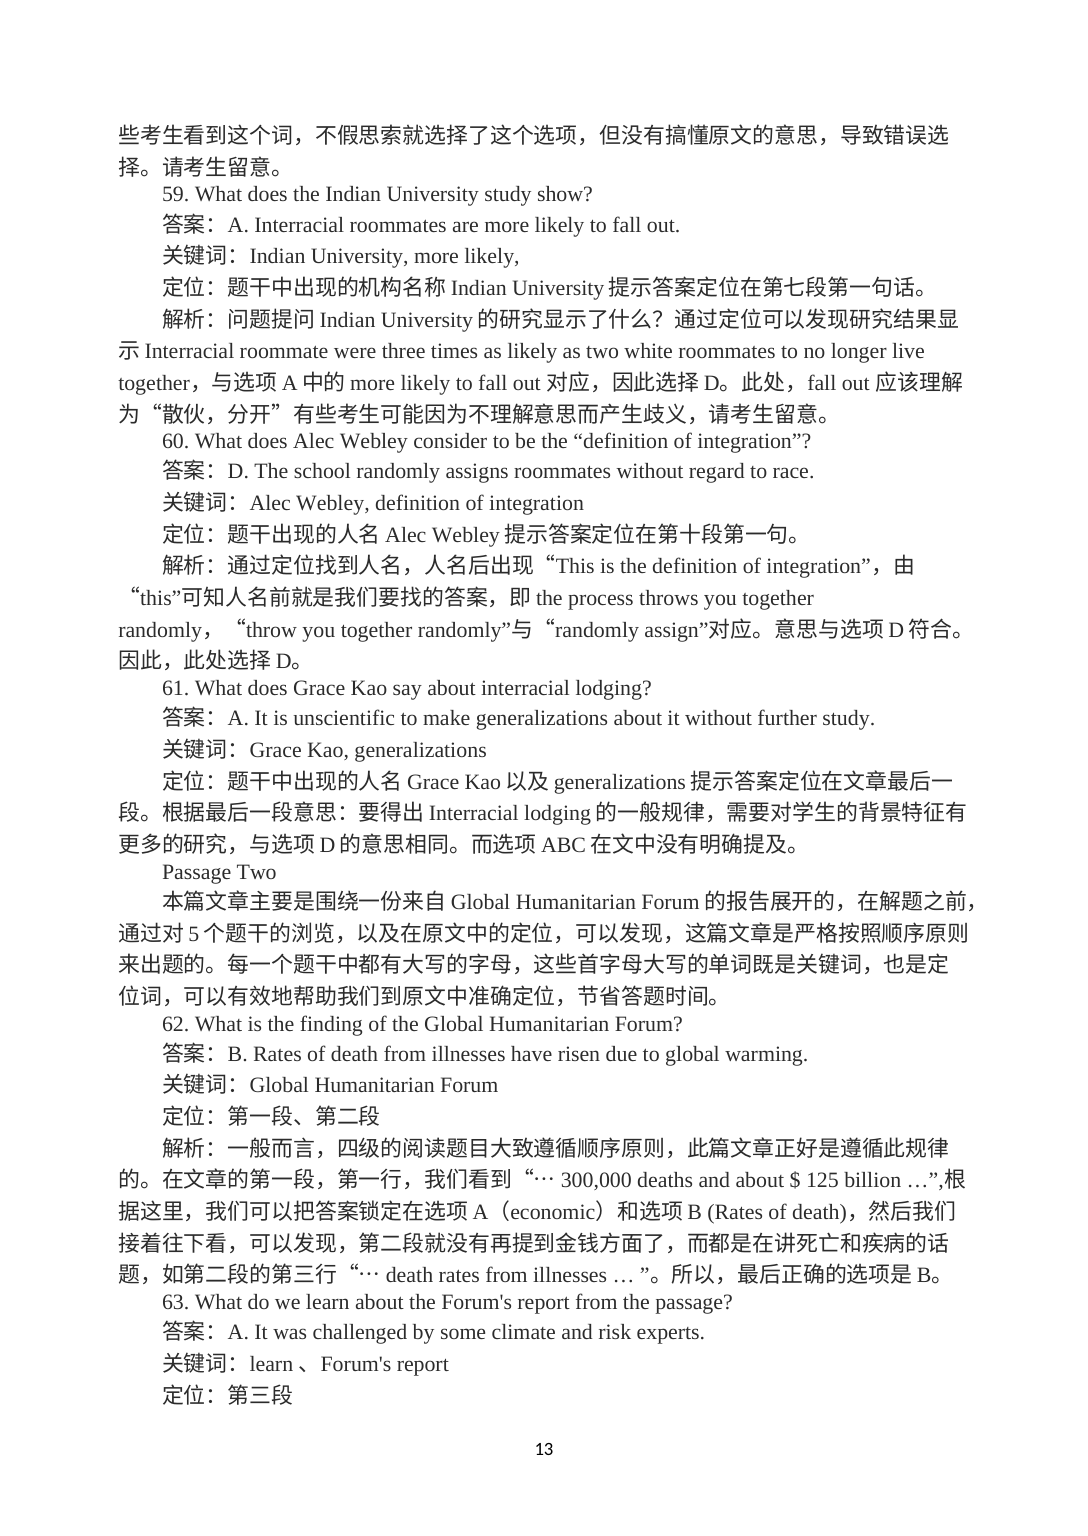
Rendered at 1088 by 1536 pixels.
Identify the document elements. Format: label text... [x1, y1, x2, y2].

text 本篇文章主要是围绕一份来自Global Humanitarian Forum的报告展开的，在解题之前，通过对5个题干的浏览，以及在原文中的定位，可以发现，这篇文章是严格按照顺序原则来出题的。每一个题干中都有大写的字母，这些首字母大写的单词既是关键词，也是定位词，可以有效地帮助我们到原文中准确定位，节省答题时间。 [118, 884, 969, 1011]
text 答案：A. Interracial roommates are more likely to fall out. [118, 207, 969, 238]
text 关键词：learn 、Forum's report [118, 1346, 969, 1378]
text 答案：D. The school randomly assigns roommates without regard to race. [118, 453, 969, 485]
text 关键词：Alec Webley, definition of integration [118, 485, 969, 517]
text 62. What is the finding of the Global Humanitarian Forum? [118, 1011, 969, 1036]
text Passage Two [118, 859, 969, 884]
text 定位：题干中出现的机构名称Indian University提示答案定位在第七段第一句话。 [118, 270, 969, 302]
text 答案：A. It is unscientific to make generalizations about it without further study. [118, 700, 969, 732]
text 定位：题干中出现的人名Grace Kao以及generalizations提示答案定位在文章最后一段。根据最后一段意思：要得出Interracial lodging的一般规律，需要对学生的背景特征有更多的研究，与选项D的意思相同。而选项ABC在文中没有明确提及。 [118, 764, 969, 859]
text 关键词：Global Humanitarian Forum [118, 1067, 969, 1099]
text 59. What does the study show? [118, 181, 969, 207]
text 答案：B. Rates of death from illnesses have risen due to global warming. [118, 1036, 969, 1067]
text 定位：第三段 [118, 1378, 969, 1409]
text 答案：A. It was challenged by some climate and risk experts. [118, 1314, 969, 1346]
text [118, 118, 969, 181]
text 61. What does Grace Kao say about interracial lodging? [118, 675, 969, 700]
text 63. What do we learn about the Forum's report from the passage? [118, 1289, 969, 1314]
text 关键词：Grace Kao, generalizations [118, 732, 969, 764]
text 定位：第一段、第二段 [118, 1099, 969, 1131]
text 定位：题干出现的人名Alec Webley提示答案定位在第十段第一句。 [118, 517, 969, 548]
text 关键词：, more likely, [118, 238, 969, 270]
text 解析：通过定位找到人名，人名后出现“This is the definition of integration”，由“this”可知人名前就是我们要找的答案，即the process throws you together randomly，“throw you together randomly”与“randomly assign”对应。意思与选项D符合。因此，此处选择D。 [118, 548, 969, 675]
text 60. What does Alec Webley consider to be the “definition of integration”? [118, 428, 969, 453]
text 解析：一般而言，四级的阅读题目大致遵循顺序原则，此篇文章正好是遵循此规律的。在文章的第一段，第一行，我们看到“… 300,000 deaths and about $ 125 billion …”,根据这里，我们可以把答案锁定在选项A（economic）和选项B (Rates of death)，然后我们接着往下看，可以发现，第二段就没有再提到金钱方面了，而都是在讲死亡和疾病的话题，如第二段的第三行“… death rates from illnesses … ”。所以，最后正确的选项是B。 [118, 1131, 969, 1289]
text 解析：问题提问Indian University的研究显示了什么？通过定位可以发现研究结果显示Interracial roommate were three times as likely as two white roommates to no longer live together，与选项A中的more likely to fall out 对应，因此选择D。此处，fall out 应该理解为“散伙，分开”有些考生可能因为不理解意思而产生歧义，请考生留意。 [118, 302, 969, 428]
